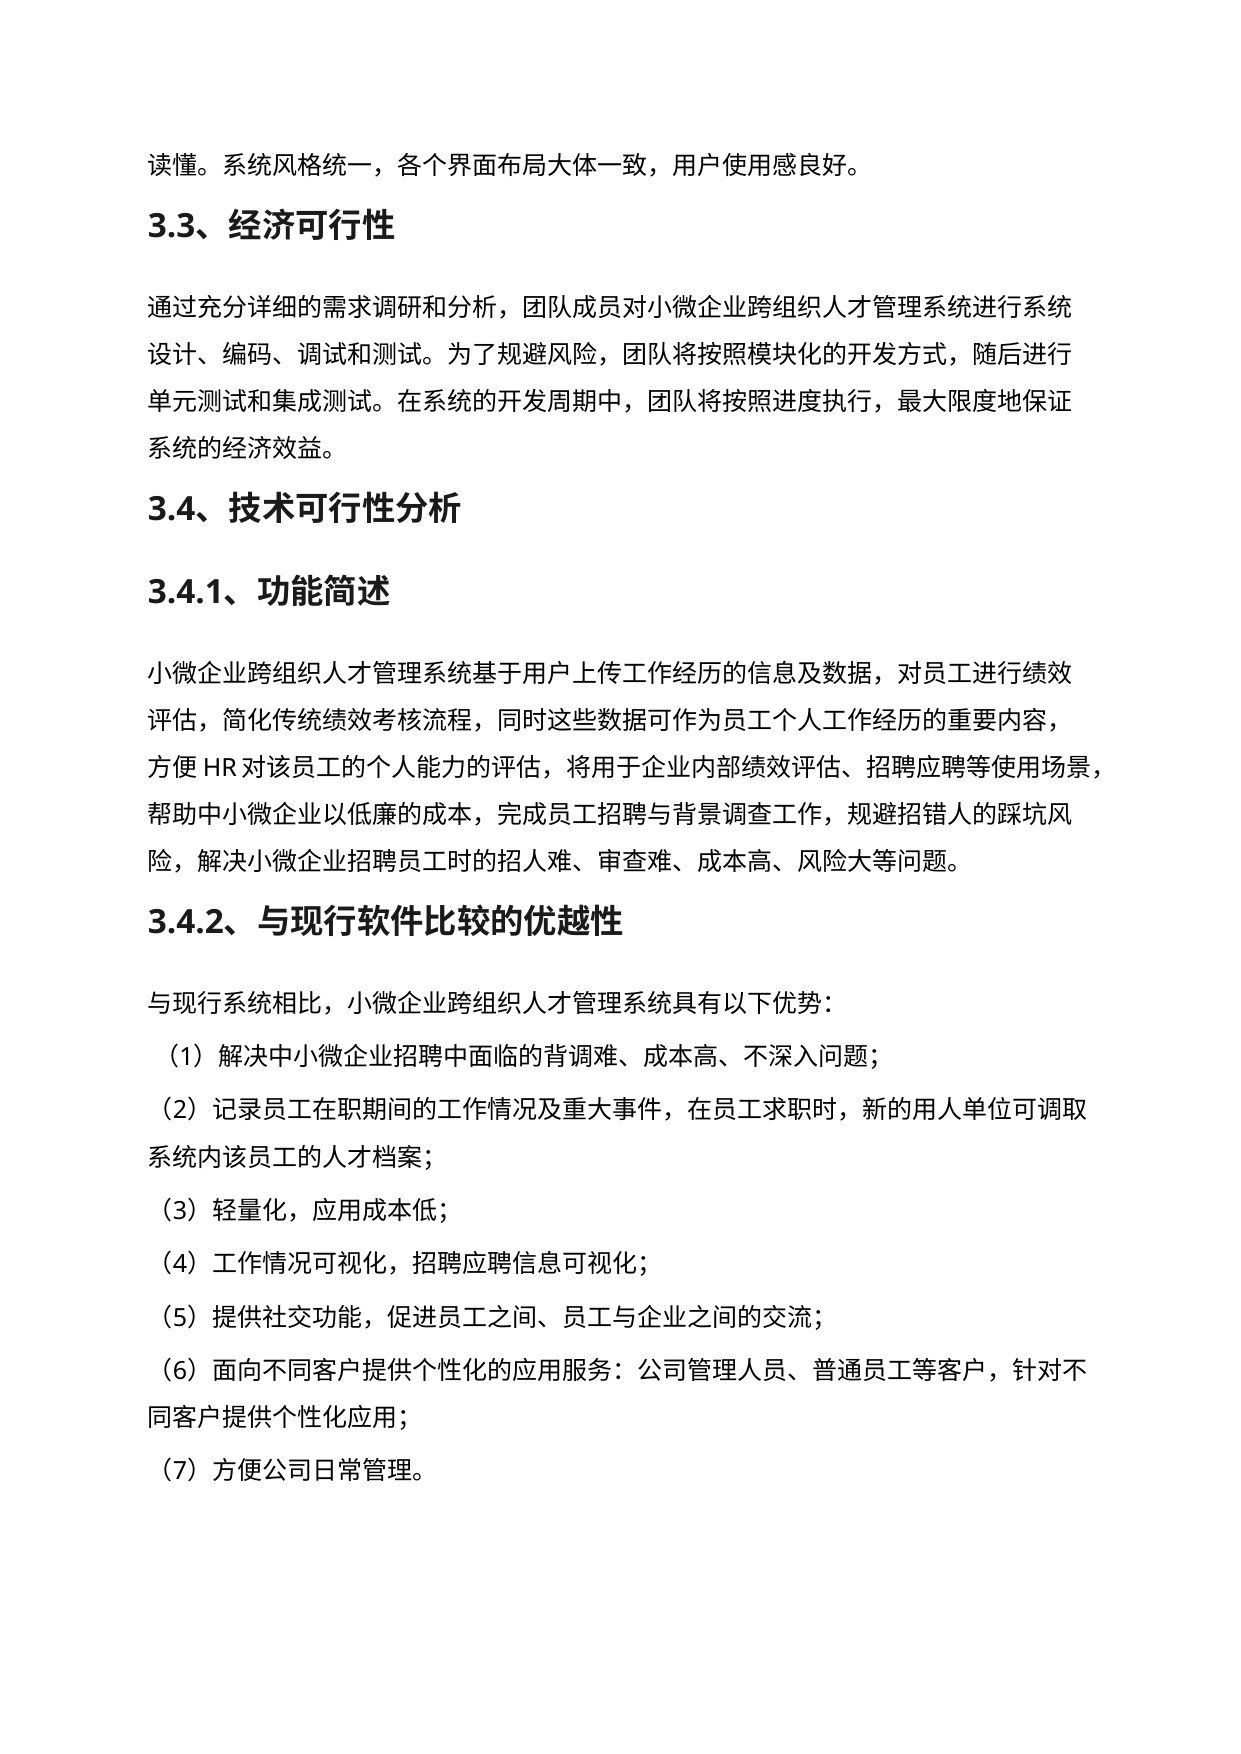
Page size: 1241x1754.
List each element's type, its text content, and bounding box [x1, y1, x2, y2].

subtitle 3.4.2、与现行软件比较的优越性 [148, 895, 1093, 943]
subtitle 3.4.1、功能简述 [148, 564, 1093, 613]
subtitle 3.3、经济可行性 [148, 199, 1093, 247]
text （2）记录员工在职期间的工作情况及重大事件，在员工求职时，新的用人单位可调取系统内该员工的人才档案； [148, 1090, 1093, 1173]
text （6）面向不同客户提供个性化的应用服务：公司管理人员、普通员工等客户，针对不同客户提供个性化应用； [148, 1350, 1093, 1434]
text 小微企业跨组织人才管理系统基于用户上传工作经历的信息及数据，对员工进行绩效评估，简化传统绩效考核流程，同时这些数据可作为员工个人工作经历的重要内容，方便HR对该员工的个人能力的评估，将用于企业内部绩效评估、招聘应聘等使用场景，帮助中小微企业以低廉的成本，完成员工招聘与背景调查工作，规避招错人的踩坑风险，解决小微企业招聘员工时的招人难、审查难、成本高、风险大等问题。 [148, 653, 1093, 878]
text （1）解决中小微企业招聘中面临的背调难、成本高、不深入问题； [148, 1037, 1093, 1073]
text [148, 146, 1093, 182]
text （3）轻量化，应用成本低； [148, 1190, 1093, 1227]
text （4）工作情况可视化，招聘应聘信息可视化； [148, 1244, 1093, 1280]
text （7）方便公司日常管理。 [148, 1451, 1093, 1487]
text 与现行系统相比，小微企业跨组织人才管理系统具有以下优势： [148, 983, 1093, 1019]
text 通过充分详细的需求调研和分析，团队成员对小微企业跨组织人才管理系统进行系统设计、编码、调试和测试。为了规避风险，团队将按照模块化的开发方式，随后进行单元测试和集成测试。在系统的开发周期中，团队将按照进度执行，最大限度地保证系统的经济效益。 [148, 288, 1093, 465]
subtitle 3.4、技术可行性分析 [148, 482, 1093, 531]
text （5）提供社交功能，促进员工之间、员工与企业之间的交流； [148, 1297, 1093, 1333]
